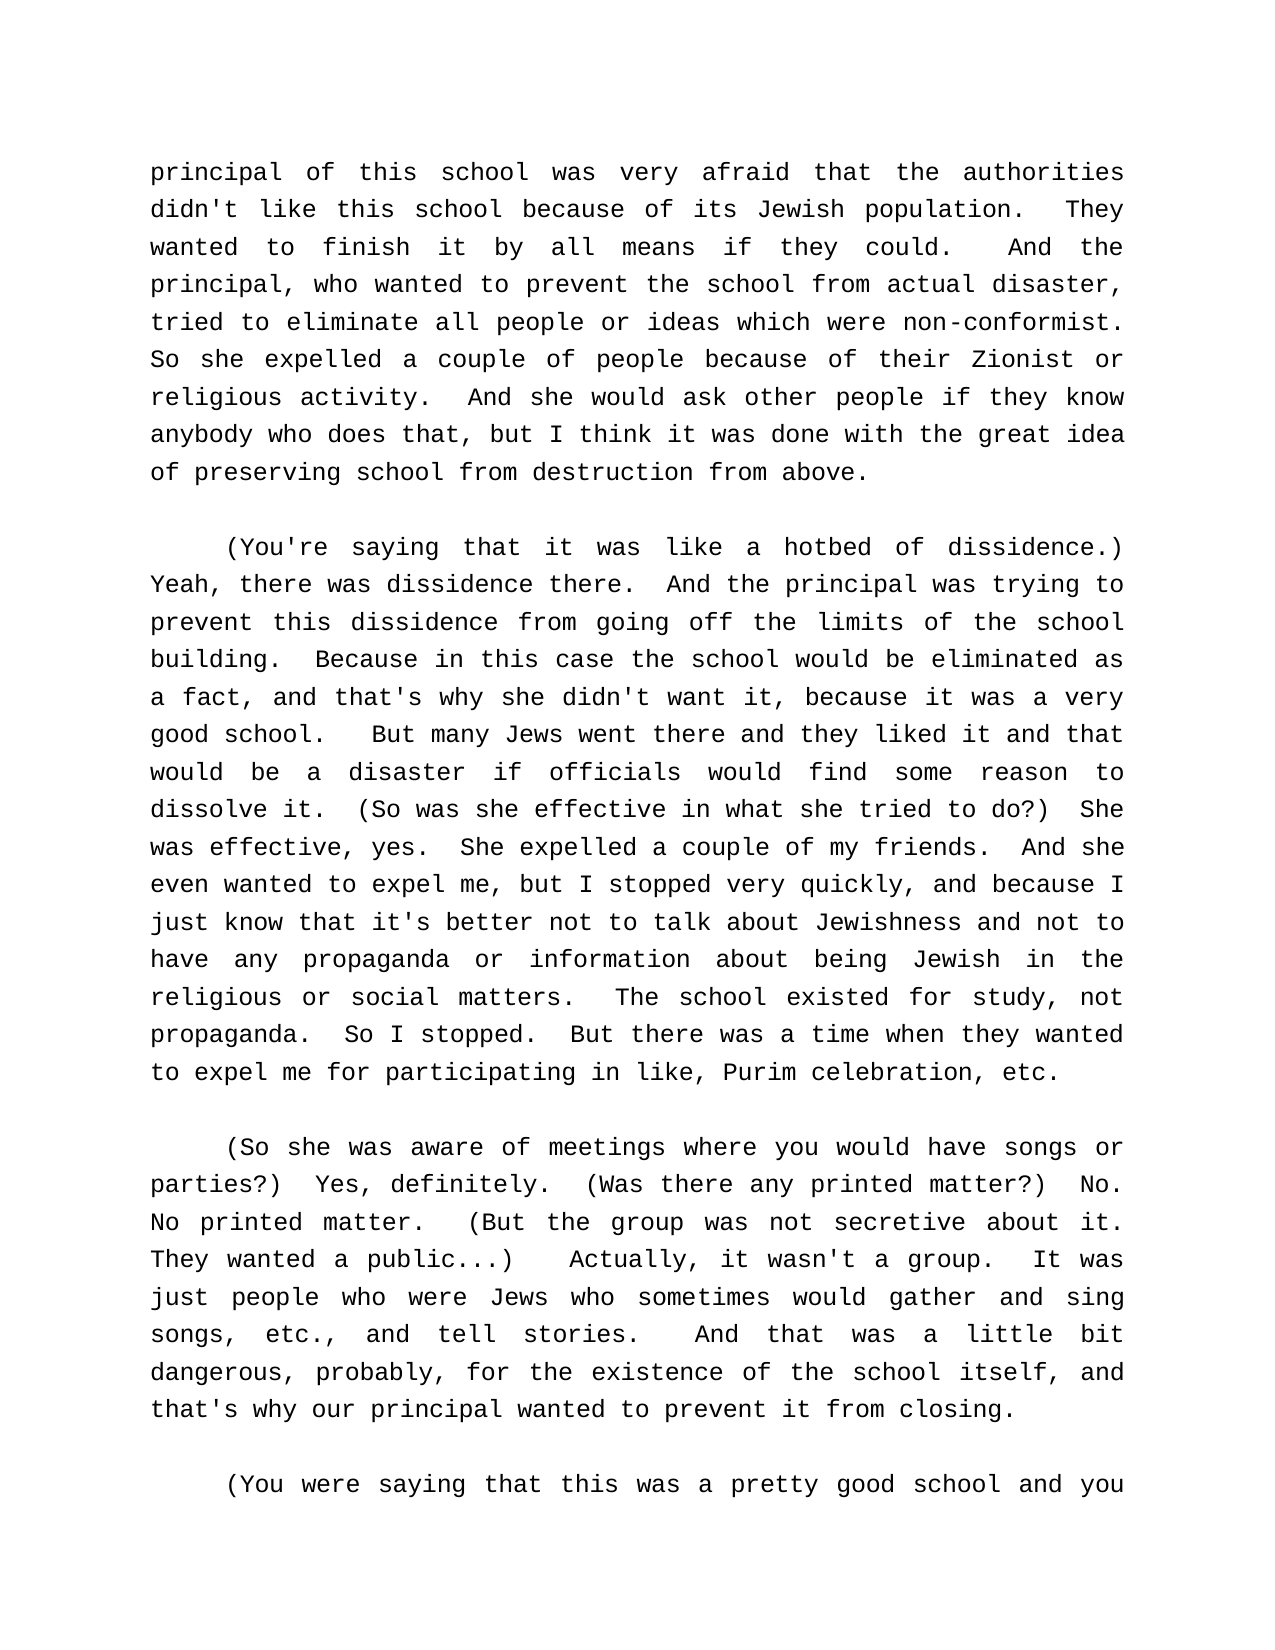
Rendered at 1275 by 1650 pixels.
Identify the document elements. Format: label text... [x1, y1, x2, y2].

text (You're saying that it was like a hotbed of dissidence.) Yeah, there was dissidence there. And the principal was trying to prevent this dissidence from going off the limits of the school building. Because in this case the school would be eliminated as a fact, and that's why she didn't want it, because it was a very good school. But many Jews went there and they liked it and that would be a disaster if officials would find some reason to dissolve it. (So was she effective in what she tried to do?) She was effective, yes. She expelled a couple of my friends. And she even wanted to expel me, but I stopped very quickly, and because I just know that it's better not to talk about Jewishness and not to have any propaganda or information about being Jewish in the religious or social matters. The school existed for study, not propaganda. So I stopped. But there was a time when they wanted to expel me for participating in like, Purim celebration, etc. [150, 525, 1125, 1087]
text (So she was aware of meetings where you would have songs or parties?) Yes, definitely. (Was there any printed matter?) No. No printed matter. (But the group was not secretive about it. They wanted a public...) Actually, it wasn't a group. It was just people who were Jews who sometimes would gather and sing songs, etc., and tell stories. And that was a little bit dangerous, probably, for the existence of the school itself, and that's why our principal wanted to prevent it from closing. [150, 1125, 1125, 1425]
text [150, 1462, 1125, 1500]
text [150, 150, 1125, 487]
